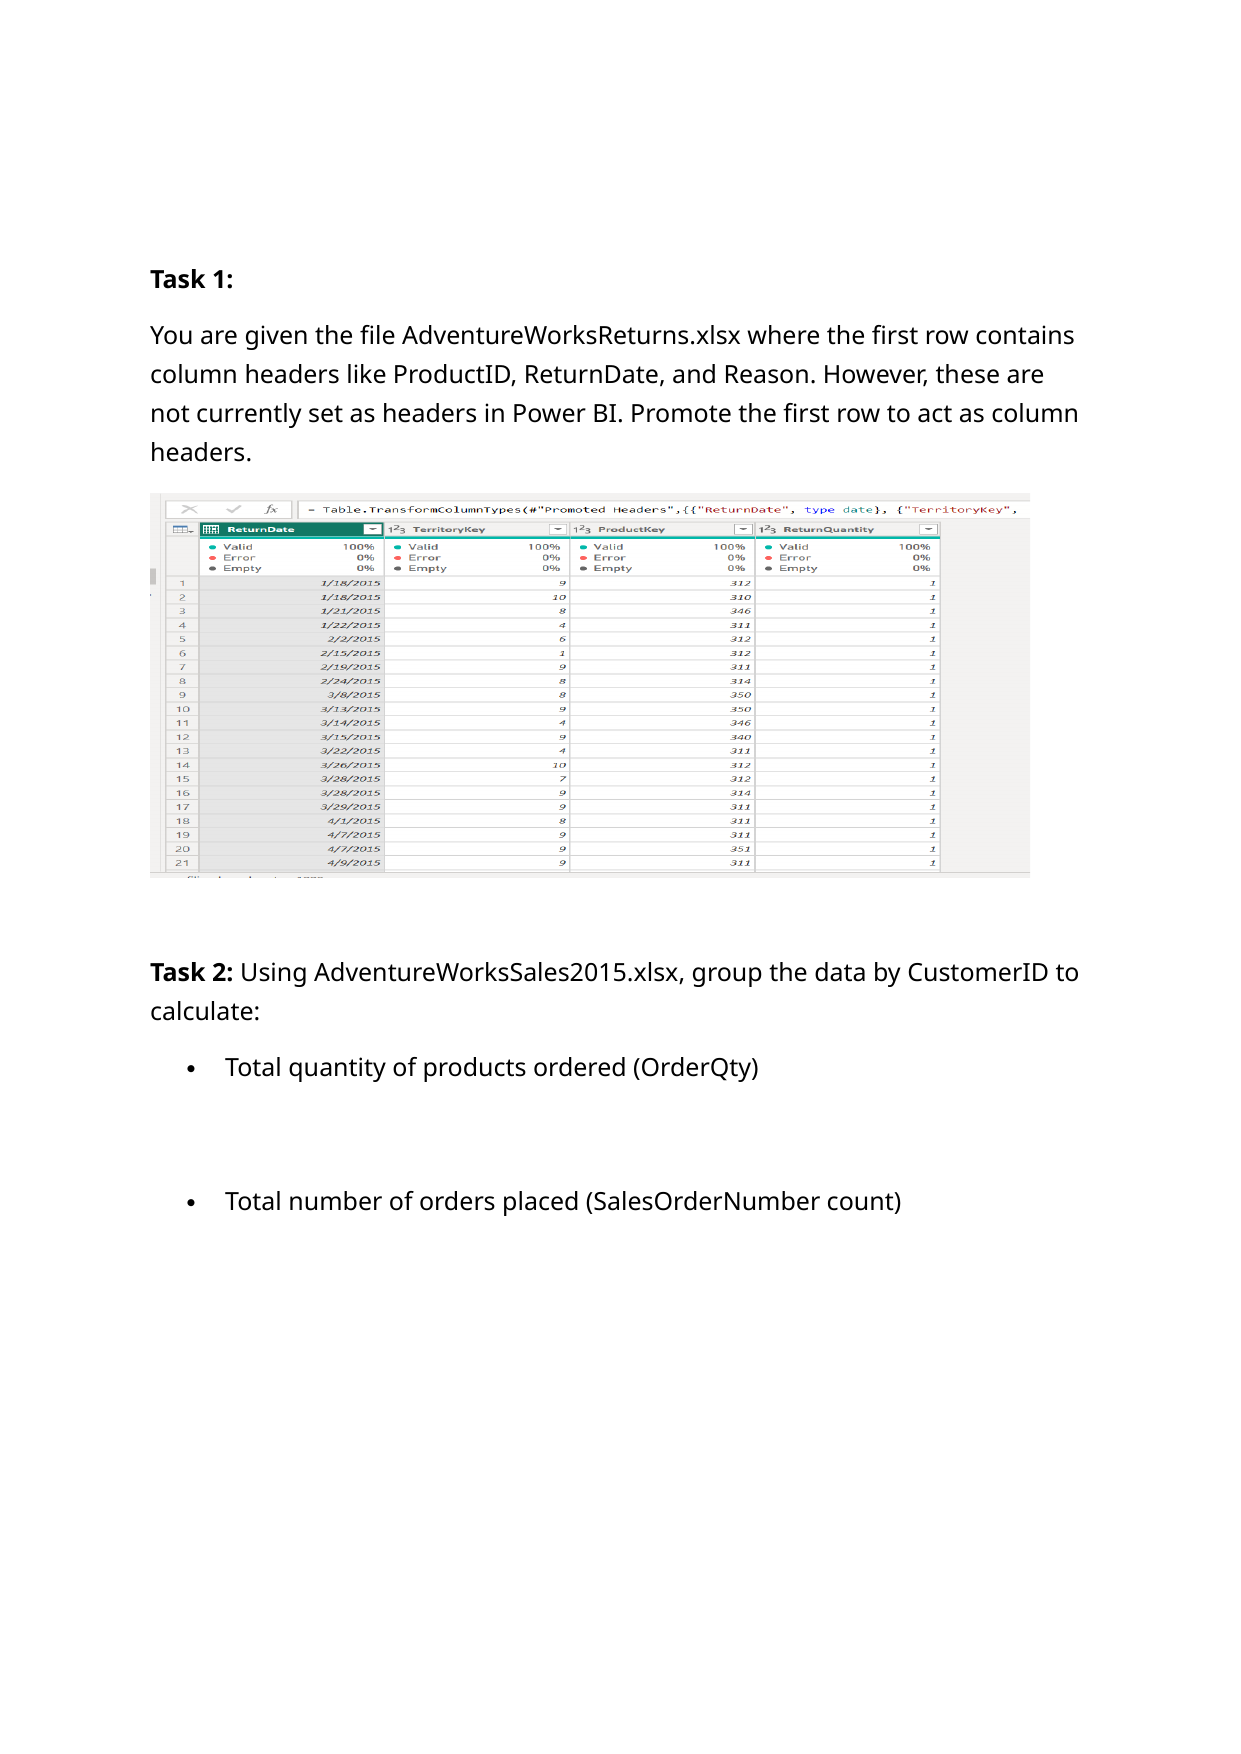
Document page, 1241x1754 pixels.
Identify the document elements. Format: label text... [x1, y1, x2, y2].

picture [150, 490, 1031, 878]
text Task 1: [150, 262, 1090, 296]
text Task 2: Using AdventureWorksSales2015.xlsx, group the data by CustomerID to calculate: [150, 955, 1090, 1028]
list Total number of orders placed (SalesOrderNumber count) [187, 1184, 1090, 1218]
text You are given the file AdventureWorksReturns.xlsx where the first row contains column headers like ProductID, ReturnDate, and Reason. However, these are not currently set as headers in Power BI. Promote the first row to act as column headers. [150, 317, 1090, 469]
list Total quantity of products ordered (OrderQty) [187, 1050, 1090, 1162]
